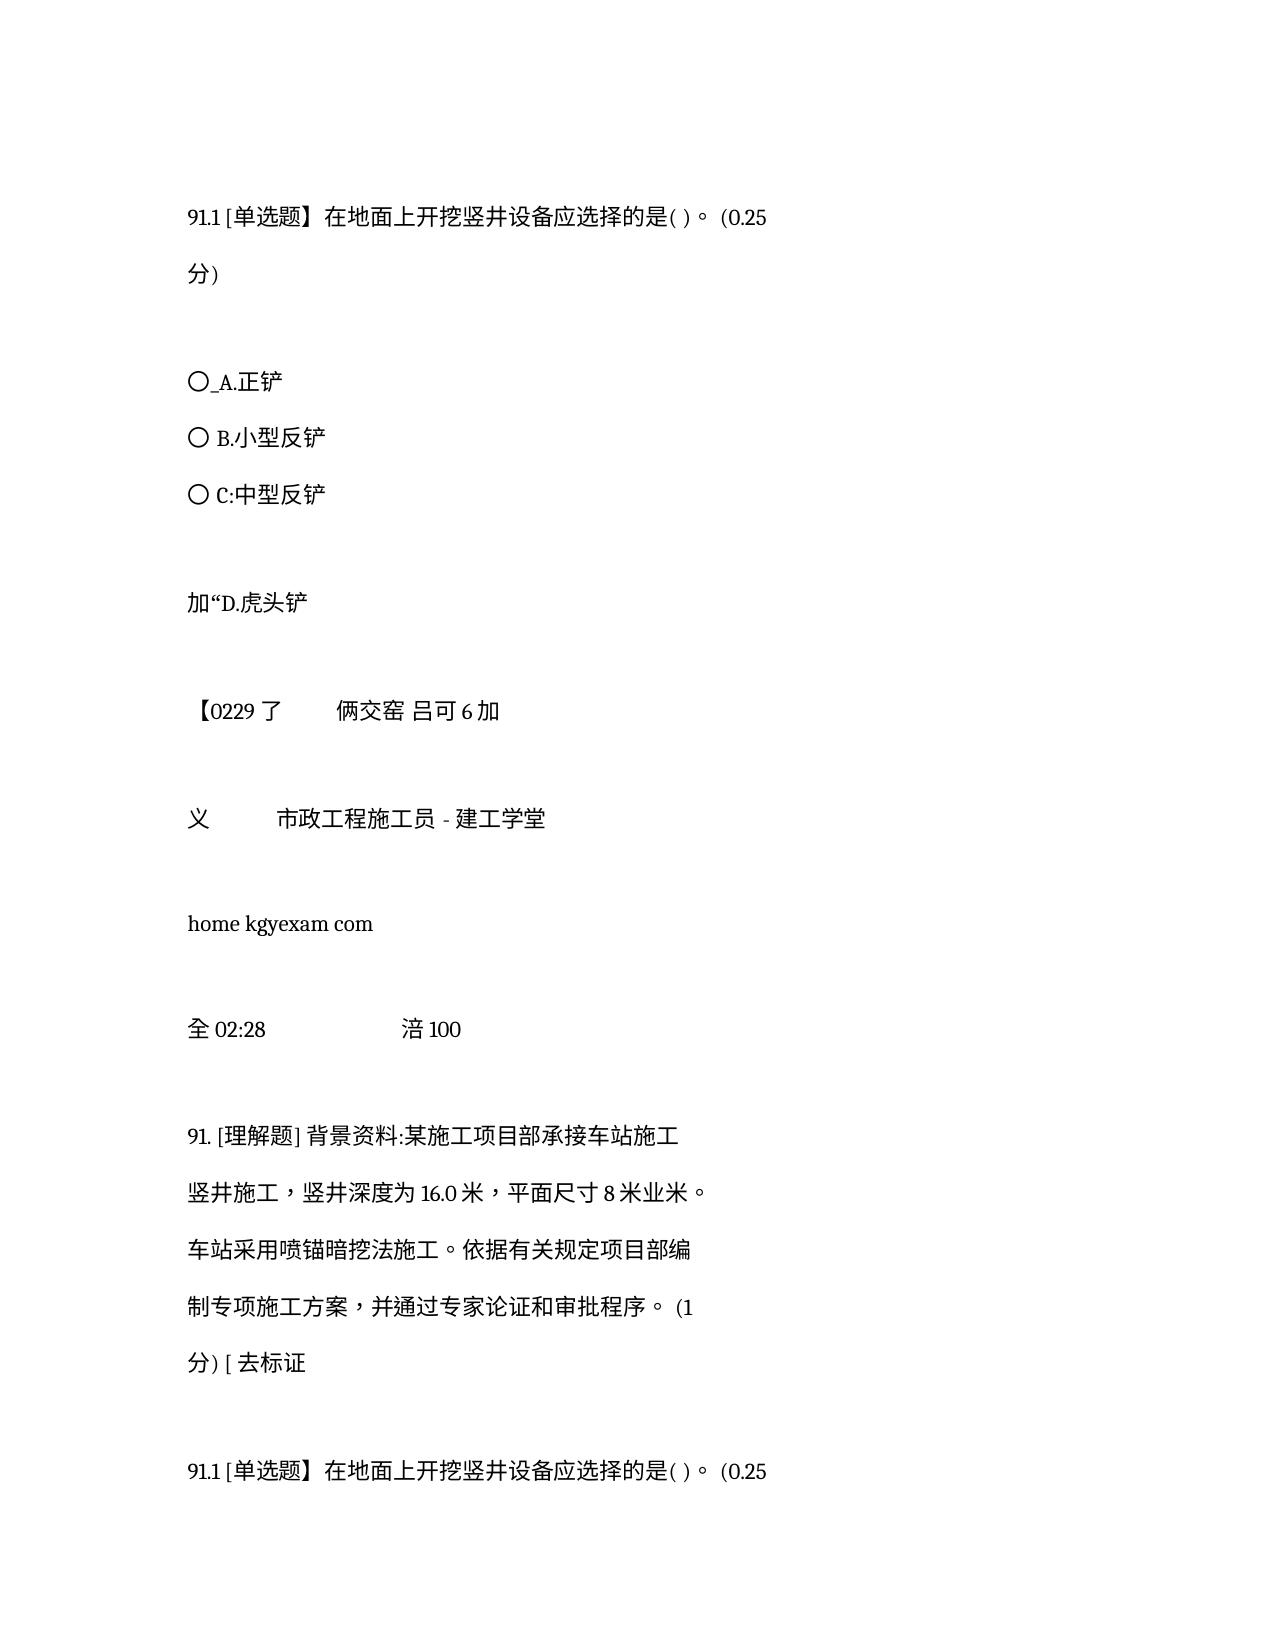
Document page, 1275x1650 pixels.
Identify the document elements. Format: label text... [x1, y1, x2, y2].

text 91.1 [单选题】在地面上开挖竖井设备应选择的是( )。 (0.25 [187, 1455, 1087, 1486]
text 竖井施工，竖井深度为16.0米，平面尺寸8米业米。 [187, 1177, 1087, 1208]
text 全02:28 涪100 [187, 1012, 1087, 1044]
text 分) [ 去标证 [187, 1347, 1087, 1379]
text 车站采用喷锚暗挖法施工。依据有关规定项目部编 [187, 1234, 1087, 1265]
text 【0229 了 俩交窑 吕可6加 [187, 695, 1087, 726]
text 义 市政工程施工员 - 建工学堂 [187, 803, 1087, 834]
text 制专项施工方案，并通过专家论证和审批程序。 (1 [187, 1291, 1087, 1322]
text 〇 C:中型反铲 [187, 479, 1087, 510]
text 91.1 [单选题】在地面上开挖竖井设备应选择的是( )。 (0.25 [187, 201, 1087, 232]
text 加“D.虎头铲 [187, 587, 1087, 618]
text 〇_A.正铲 [187, 366, 1087, 397]
text 分) [187, 258, 1087, 289]
text 91. [理解题] 背景资料:某施工项目部承接车站施工 [187, 1120, 1087, 1152]
text home kgyexam com [187, 910, 1087, 937]
text 〇 B.小型反铲 [187, 422, 1087, 454]
